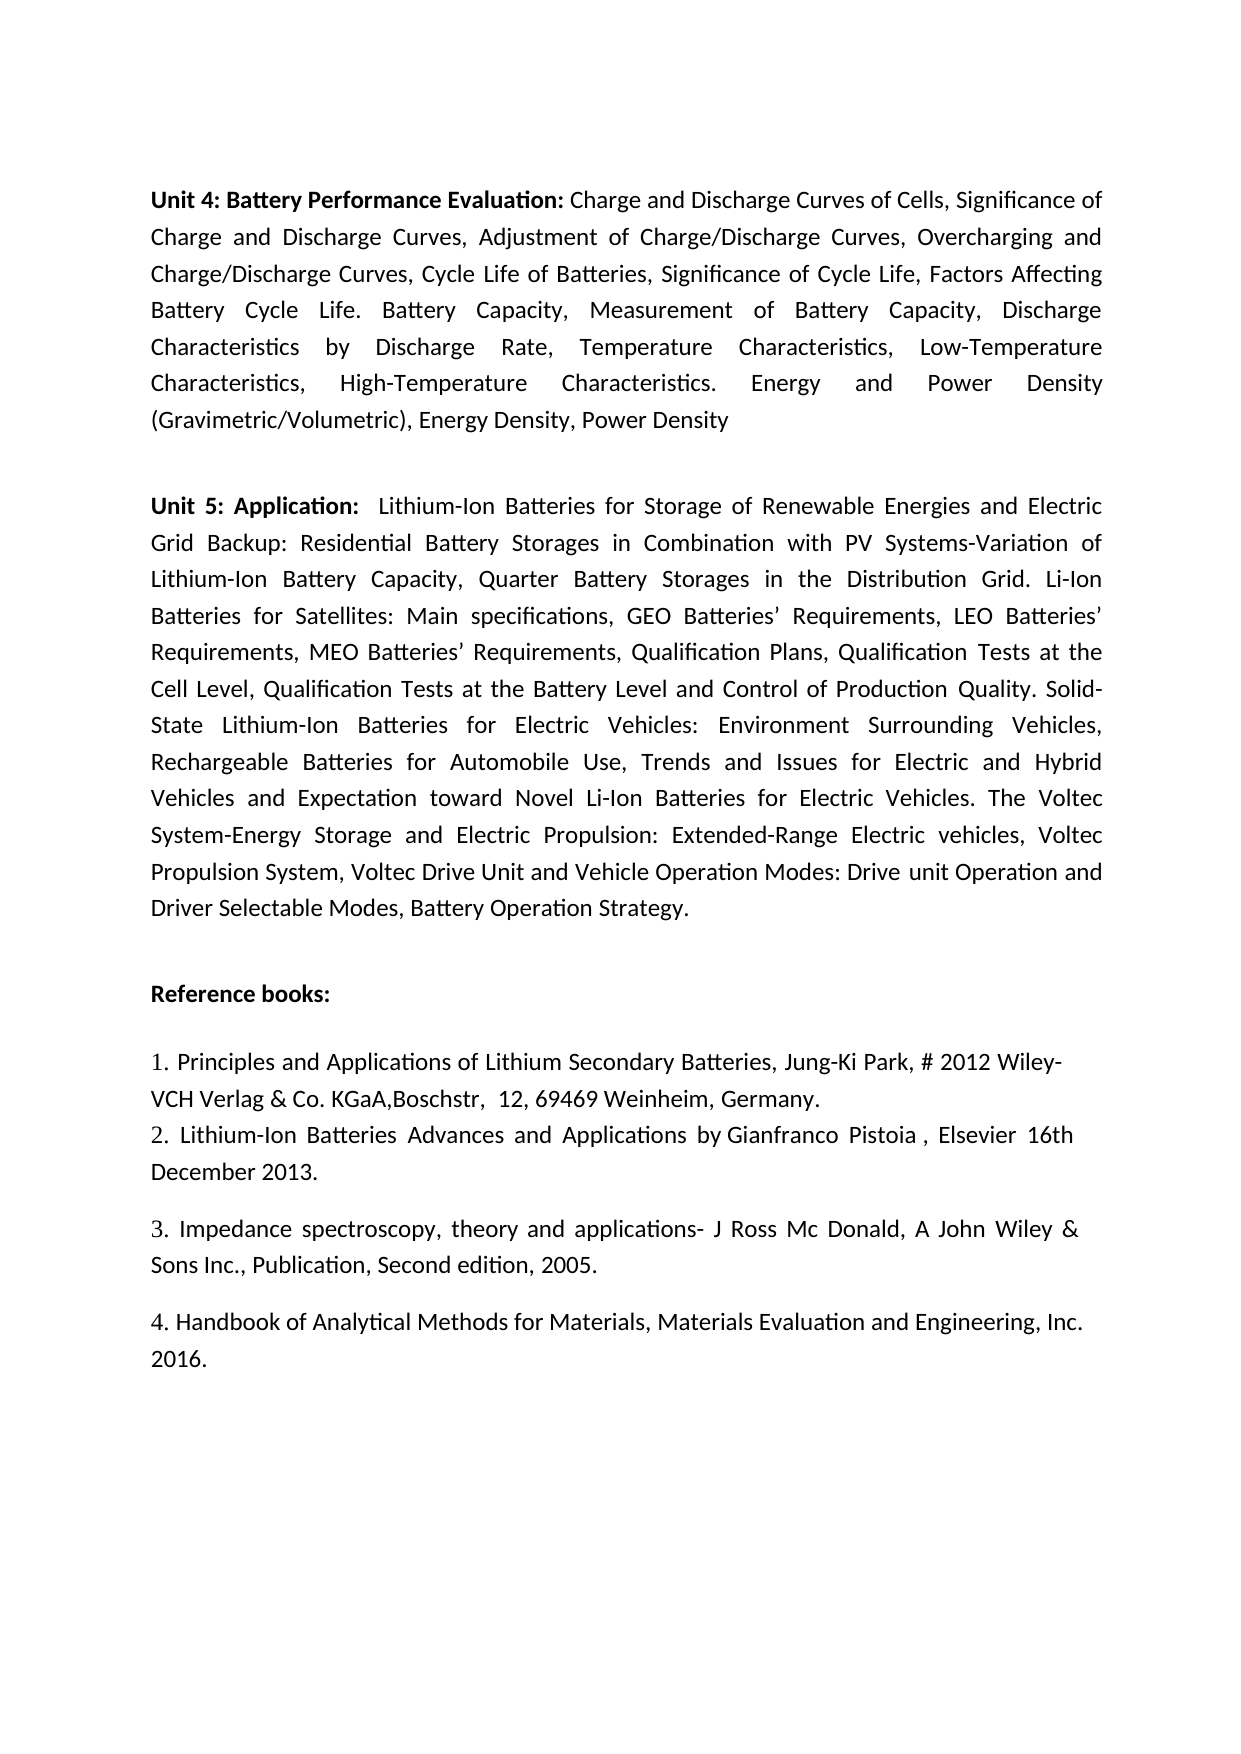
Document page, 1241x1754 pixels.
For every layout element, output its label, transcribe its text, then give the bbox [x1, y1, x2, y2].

list Impedance spectroscopy, theory and applications- J Ross Mc Donald, A John Wiley & Sons Inc., Publication, Second edition, 2005. [151, 1213, 1091, 1280]
subtitle Reference books: [151, 978, 1103, 1009]
list Principles and Applications of Lithium Secondary Batteries, Jung-Ki Park, # 2012 Wiley- VCH Verlag & Co. KGaA,Boschstr, 12, 69469 Weinheim, Germany. [151, 1046, 1089, 1113]
list Lithium-Ion Batteries Advances and Applications by Gianfranco Pistoia , Elsevier 16th December 2013. [151, 1119, 1092, 1186]
subtitle Unit 5: Application: Lithium-Ion Batteries for Storage of Renewable Energies and Electric Grid Backup: Residential Battery Storages in Combination with PV Systems-Variation of Lithium-Ion Battery Capacity, Quarter Battery Storages in the Distribution Grid. Li-Ion Batteries for Satellites: Main specifications, GEO Batteries’ Requirements, LEO Batteries’ Requirements, MEO Batteries’ Requirements, Qualification Plans, Qualification Tests at the Cell Level, Qualification Tests at the Battery Level and Control of Production Quality. Solid-State Lithium-Ion Batteries for Electric Vehicles: Environment Surrounding Vehicles, Rechargeable Batteries for Automobile Use, Trends and Issues for Electric and Hybrid Vehicles and Expectation toward Novel Li-Ion Batteries for Electric Vehicles. The Voltec System-Energy Storage and Electric Propulsion: Extended-Range Electric vehicles, Voltec Propulsion System, Voltec Drive Unit and Vehicle Operation Modes: Drive unit Operation and Driver Selectable Modes, Battery Operation Strategy. [151, 490, 1103, 923]
list Handbook of Analytical Methods for Materials, Materials Evaluation and Engineering, Inc. 2016. [151, 1306, 1090, 1373]
subtitle Unit 4: Battery Performance Evaluation: Charge and Discharge Curves of Cells, Significance of Charge and Discharge Curves, Adjustment of Charge/Discharge Curves, Overcharging and Charge/Discharge Curves, Cycle Life of Batteries, Significance of Cycle Life, Factors Affecting Battery Cycle Life. Battery Capacity, Measurement of Battery Capacity, Discharge Characteristics by Discharge Rate, Temperature Characteristics, Low-Temperature Characteristics, High-Temperature Characteristics. Energy and Power Density (Gravimetric/Volumetric), Energy Density, Power Density [151, 185, 1103, 434]
